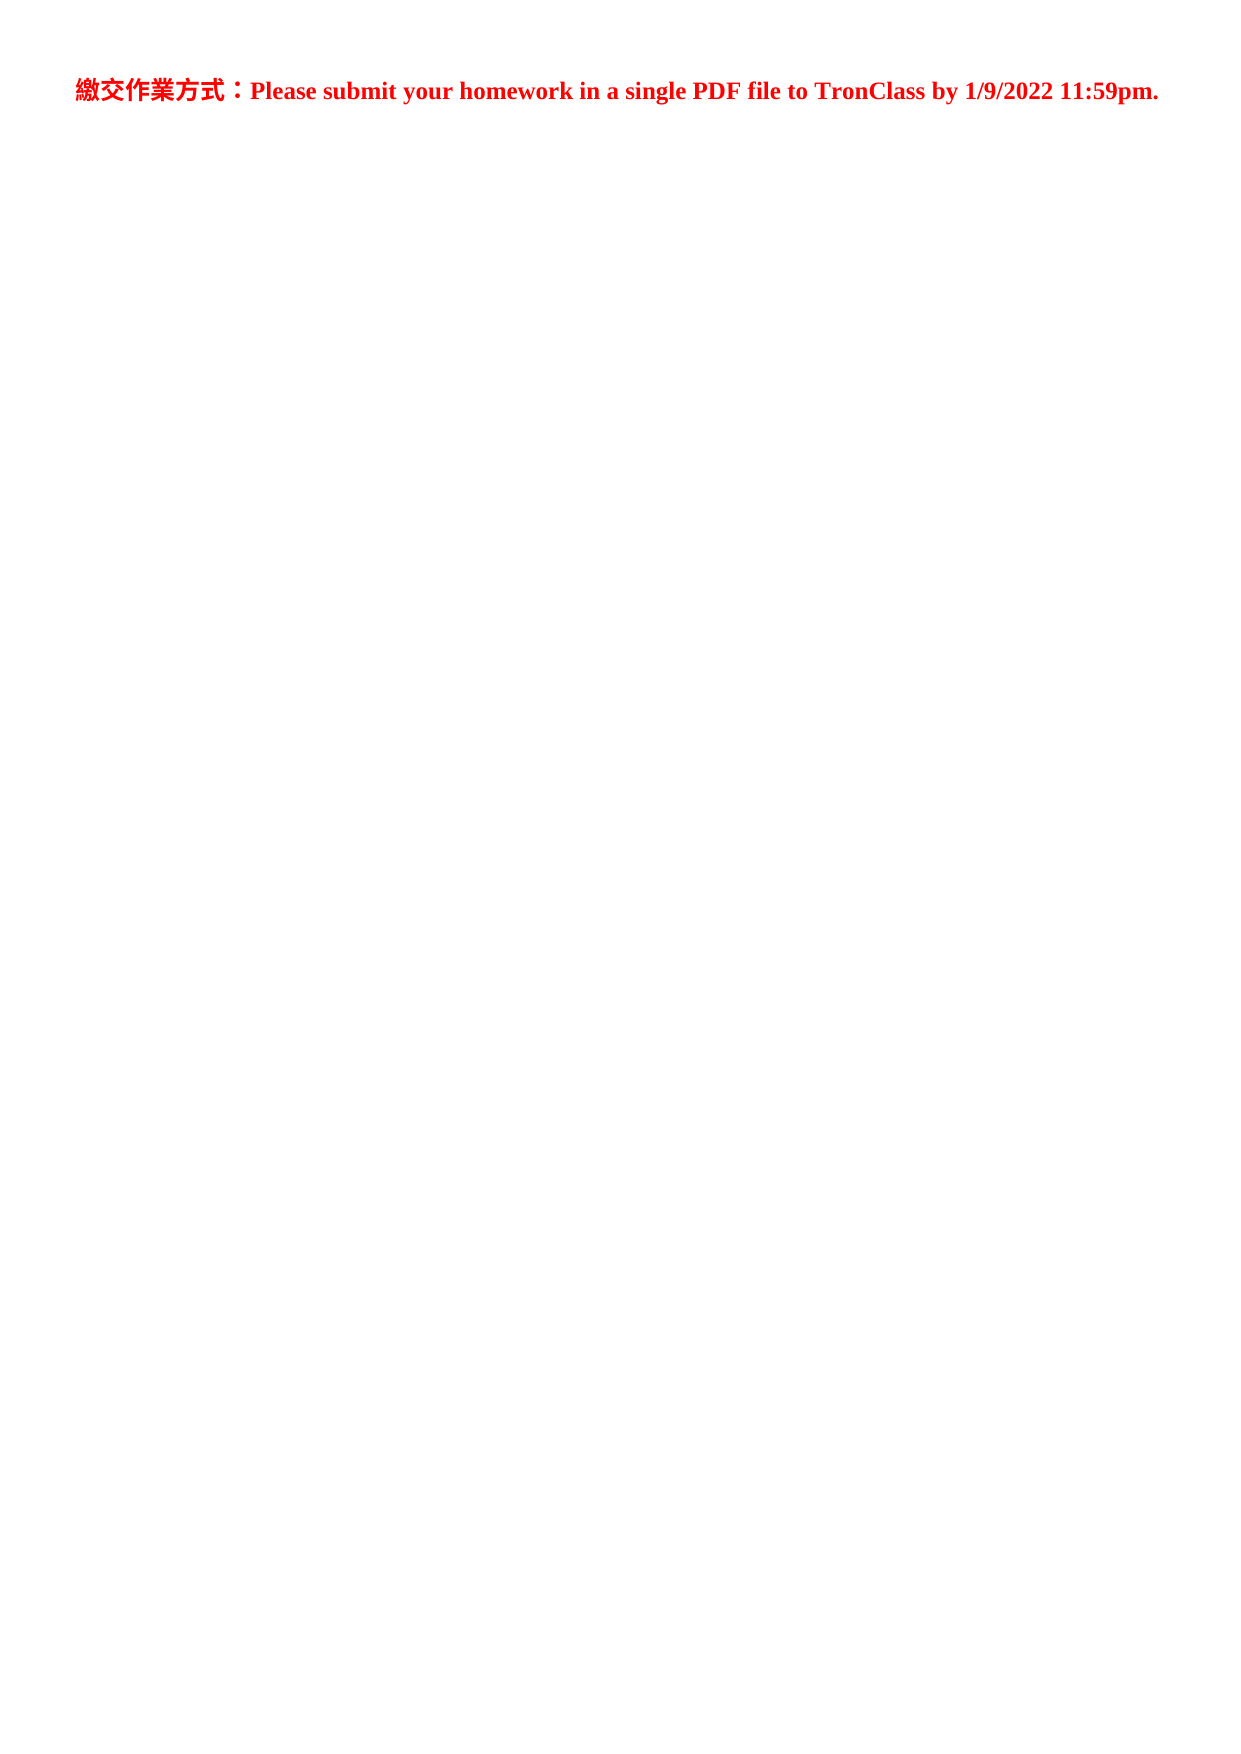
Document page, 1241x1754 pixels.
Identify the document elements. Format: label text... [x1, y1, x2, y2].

title 繳交作業方式：Please submit your homework in a single PDF file to TronClass by 1/9/2022 11:59pm. [75, 73, 1169, 107]
